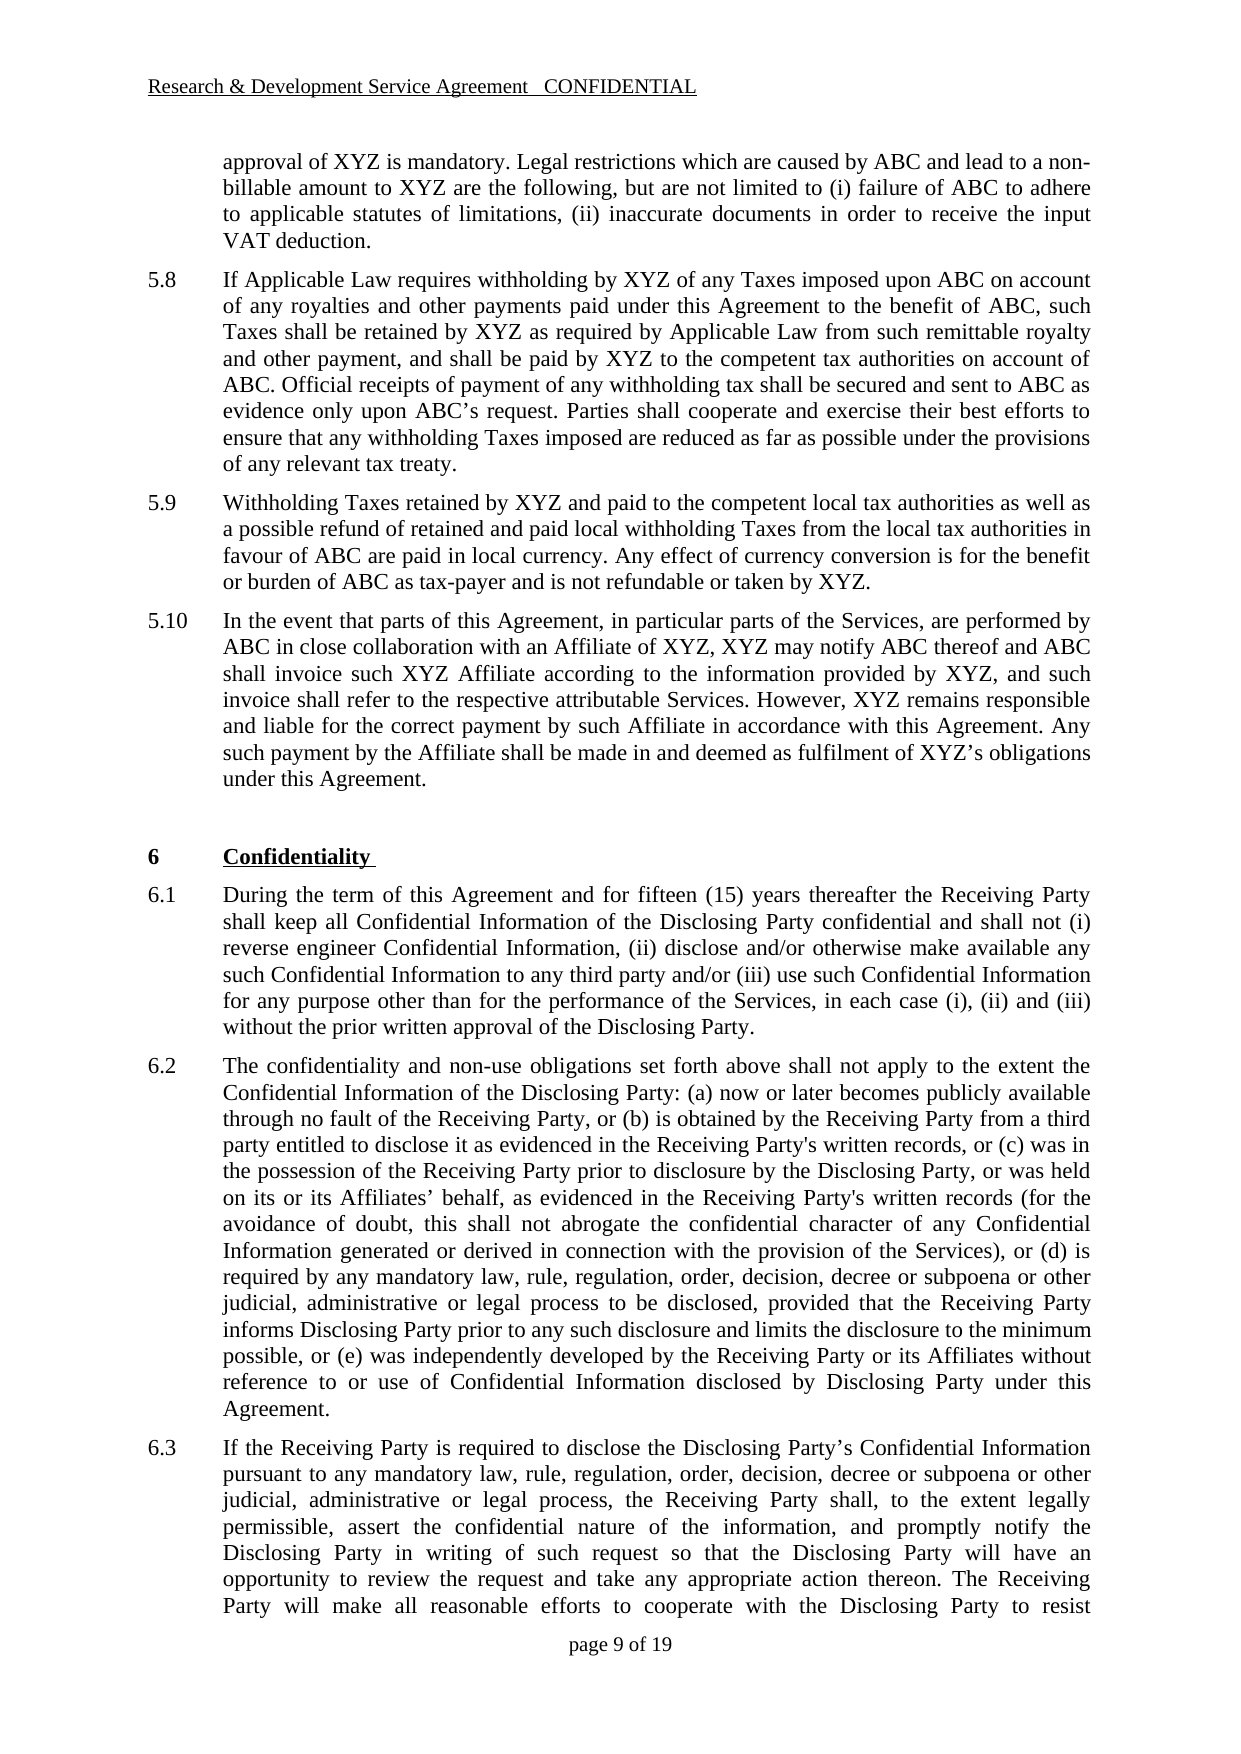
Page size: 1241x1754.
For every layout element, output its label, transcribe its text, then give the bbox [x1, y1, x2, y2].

subtitle Withholding Taxes retained by XYZ and paid to the competent local tax authorities as well as a possible refund of retained and paid local withholding Taxes from the local tax authorities in favour of ABC are paid in local currency. Any effect of currency conversion is for the benefit or burden of ABC as tax-payer and is not refundable or taken by XYZ. [148, 489, 1092, 594]
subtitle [148, 1434, 1092, 1618]
subtitle The confidentiality and non-use obligations set forth above shall not apply to the extent the Confidential Information of the Disclosing Party: (a) now or later becomes publicly available through no fault of the Receiving Party, or (b) is obtained by the Receiving Party from a third party entitled to disclose it as evidenced in the Receiving Party's written records, or (c) was in the possession of the Receiving Party prior to disclosure by the Disclosing Party, or was held on its or its Affiliates’ behalf, as evidenced in the Receiving Party's written records (for the avoidance of doubt, this shall not abrogate the confidential character of any Confidential Information generated or derived in connection with the provision of the Services), or (d) is required by any mandatory law, rule, regulation, order, decision, decree or subpoena or other judicial, administrative or legal process to be disclosed, provided that the Receiving Party informs Disclosing Party prior to any such disclosure and limits the disclosure to the minimum possible, or (e) was independently developed by the Receiving Party or its Affiliates without reference to or use of Confidential Information disclosed by Disclosing Party under this Agreement. [148, 1052, 1092, 1421]
subtitle If Applicable Law requires withholding by XYZ of any Taxes imposed upon ABC on account of any royalties and other payments paid under this Agreement to the benefit of ABC, such Taxes shall be retained by XYZ as required by Applicable Law from such remittable royalty and other payment, and shall be paid by XYZ to the competent tax authorities on account of ABC. Official receipts of payment of any withholding tax shall be secured and sent to ABC as evidence only upon ABC’s request. Parties shall cooperate and exercise their best efforts to ensure that any withholding Taxes imposed are reduced as far as possible under the provisions of any relevant tax treaty. [148, 266, 1092, 476]
subtitle In the event that parts of this Agreement, in particular parts of the Services, are performed by ABC in close collaboration with an Affiliate of XYZ, XYZ may notify ABC thereof and ABC shall invoice such XYZ Affiliate according to the information provided by XYZ, and such invoice shall refer to the respective attributable Services. However, XYZ remains responsible and liable for the correct payment by such Affiliate in accordance with this Agreement. Any such payment by the Affiliate shall be made in and deemed as fulfilment of XYZ’s obligations under this Agreement. [148, 607, 1092, 791]
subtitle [148, 148, 1092, 253]
subtitle During the term of this Agreement and for fifteen (15) years thereafter the Receiving Party shall keep all Confidential Information of the Disclosing Party confidential and shall not (i) reverse engineer Confidential Information, (ii) disclose and/or otherwise make available any such Confidential Information to any third party and/or (iii) use such Confidential Information for any purpose other than for the performance of the Services, in each case (i), (ii) and (iii) without the prior written approval of the Disclosing Party. [148, 882, 1092, 1040]
subtitle Confidentiality [148, 843, 1092, 869]
